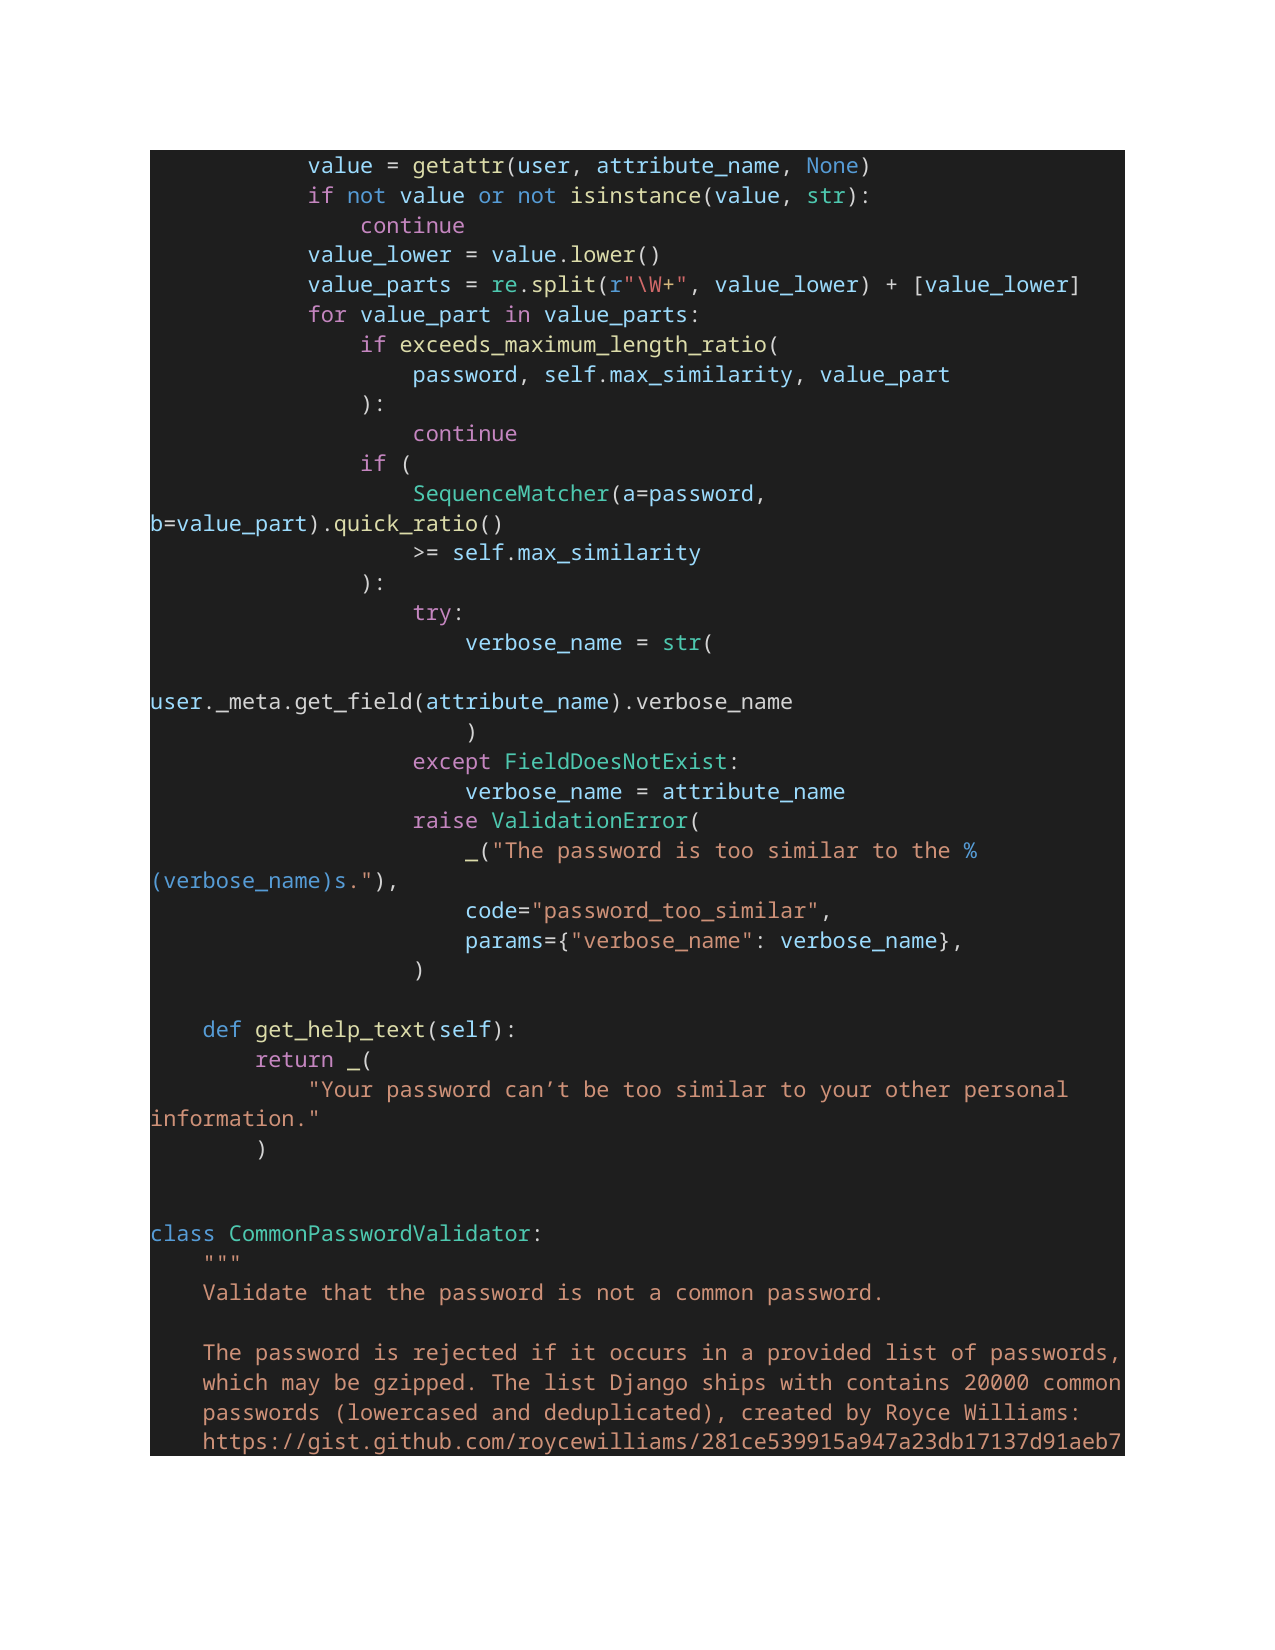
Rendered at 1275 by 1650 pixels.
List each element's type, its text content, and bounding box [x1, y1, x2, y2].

text except FieldDoesNotExist: [150, 746, 1125, 776]
text try: [150, 597, 1125, 627]
text SequenceMatcher(a=password, b=value_part).quick_ratio() [150, 478, 1125, 537]
text continue [150, 209, 1125, 239]
text """ [150, 1247, 1125, 1277]
text The password is rejected if it occurs in a provided list of passwords, [150, 1337, 1125, 1367]
text class CommonPasswordValidator: [150, 1218, 1125, 1247]
text value = getattr(user, attribute_name, None) [150, 150, 1125, 180]
text which may be gzipped. The list Django ships with contains 20000 common [150, 1367, 1125, 1396]
text >= self.max_similarity [150, 537, 1125, 567]
text ): [150, 567, 1125, 597]
text Validate that the password is not a common password. [150, 1277, 1125, 1307]
text code="password_too_similar", [150, 895, 1125, 924]
text params={"verbose_name": verbose_name}, [150, 924, 1125, 954]
text return _( [150, 1044, 1125, 1073]
text passwords (lowercased and deduplicated), created by Royce Williams: [150, 1396, 1125, 1426]
text ): [150, 388, 1125, 418]
text value_lower = value.lower() [150, 239, 1125, 269]
text verbose_name = attribute_name [150, 776, 1125, 805]
text https://gist.github.com/roycewilliams/281ce539915a947a23db17137d91aeb7 [150, 1426, 1125, 1456]
text for value_part in value_parts: [150, 299, 1125, 329]
text if exceeds_maximum_length_ratio( [150, 329, 1125, 358]
text ) [150, 716, 1125, 746]
text if not value or not isinstance(value, str): [150, 180, 1125, 209]
text ) [150, 1133, 1125, 1163]
text raise ValidationError( [150, 805, 1125, 835]
text _("The password is too similar to the %(verbose_name)s."), [150, 835, 1125, 895]
text ) [150, 954, 1125, 984]
text continue [150, 418, 1125, 448]
text "Your password can’t be too similar to your other personal information." [150, 1073, 1125, 1133]
text password, self.max_similarity, value_part [150, 358, 1125, 388]
text verbose_name = str( [150, 627, 1125, 656]
text value_parts = re.split(r"\W+", value_lower) + [value_lower] [150, 269, 1125, 299]
text def get_help_text(self): [150, 1014, 1125, 1044]
text if ( [150, 448, 1125, 478]
text user._meta.get_field(attribute_name).verbose_name [150, 656, 1125, 716]
